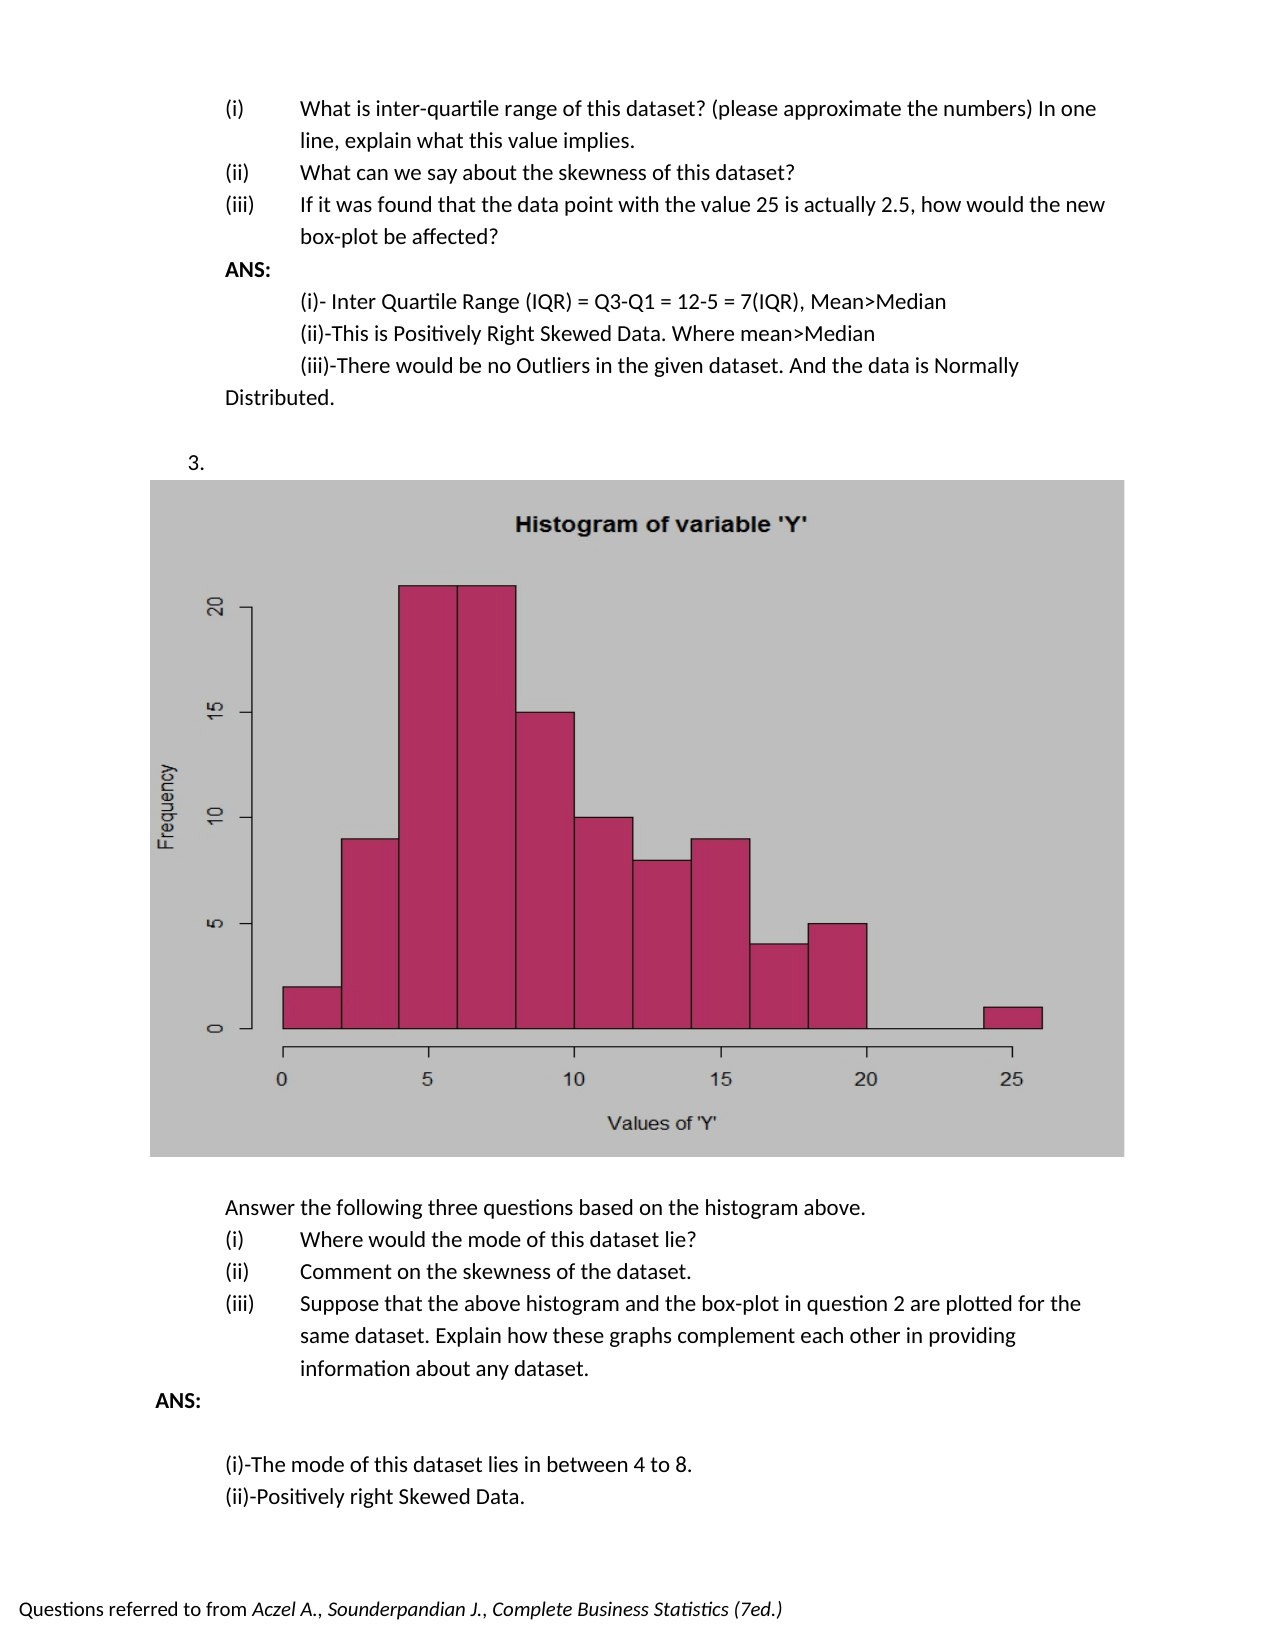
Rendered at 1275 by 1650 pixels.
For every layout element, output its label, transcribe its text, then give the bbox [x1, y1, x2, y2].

text (ii)-Positively right Skewed Data. [150, 1482, 1125, 1511]
list If it was found that the data point with the value 25 is actually 2.5, how would the new box-plot be affected? [225, 190, 1125, 251]
list Answer the following three questions based on the histogram above. [225, 1193, 1125, 1221]
text (i)-The mode of this dataset lies in between 4 to 8. [150, 1450, 1125, 1478]
picture [150, 480, 1125, 1157]
list Comment on the skewness of the dataset. [225, 1257, 1125, 1285]
list Suppose that the above histogram and the box-plot in question 2 are plotted for the same dataset. Explain how these graphs complement each other in providing information about any dataset. [225, 1289, 1125, 1382]
text (iii)-There would be no Outliers in the given dataset. And the data is Normally Distributed. [225, 351, 1125, 411]
text ANS: [150, 1386, 1125, 1414]
list What can we say about the skewness of this dataset? [225, 158, 1125, 186]
list What is inter-quartile range of this dataset? (please approximate the numbers) In one line, explain what this value implies. [225, 94, 1125, 154]
text (ii)-This is Positively Right Skewed Data. Where mean>Median [225, 319, 1125, 347]
text (i)- Inter Quartile Range (IQR) = Q3-Q1 = 12-5 = 7(IQR), Mean>Median [225, 287, 1125, 315]
list Where would the mode of this dataset lie? [225, 1225, 1125, 1253]
text ANS: [225, 255, 1125, 283]
